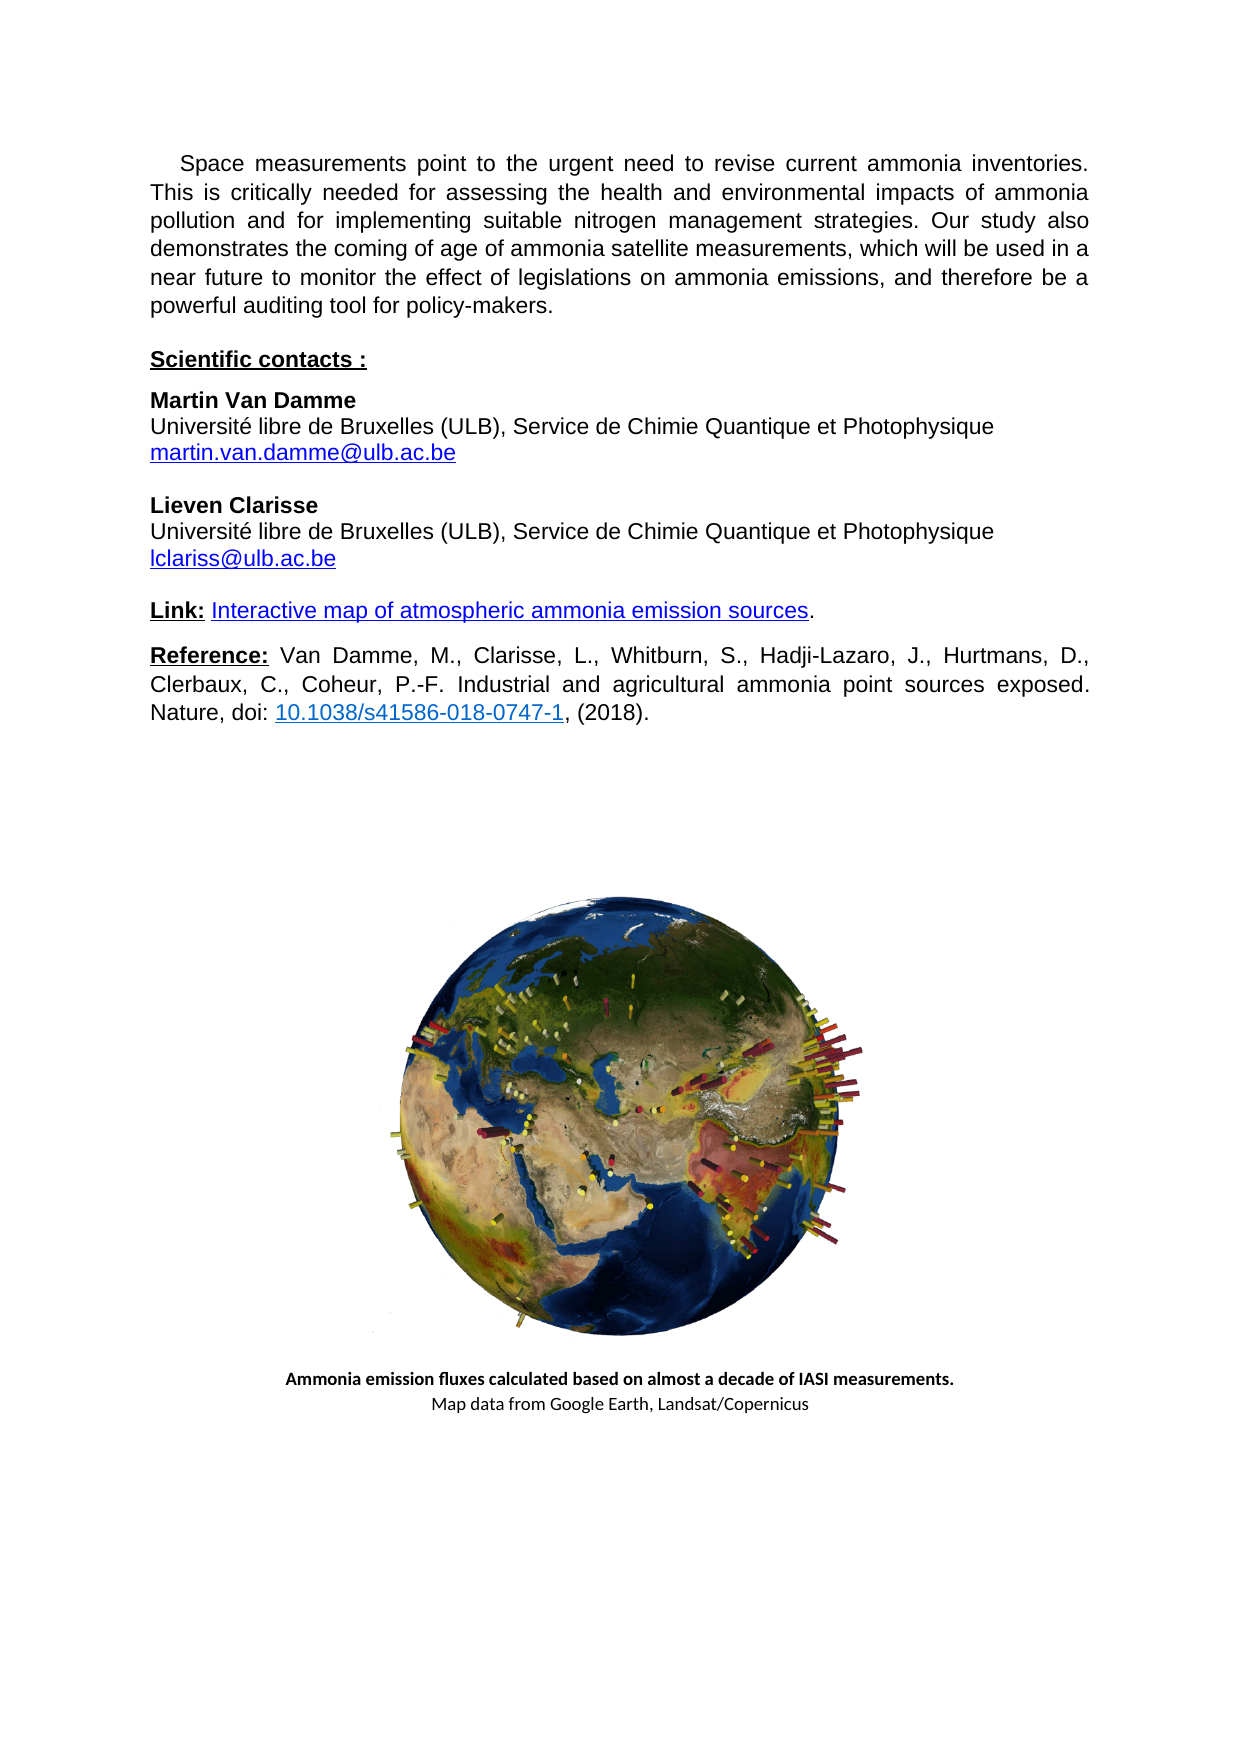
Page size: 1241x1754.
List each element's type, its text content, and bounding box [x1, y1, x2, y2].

text Space measurements point to the urgent need to revise current ammonia inventories. This is critically needed for assessing the health and environmental impacts of ammonia pollution and for implementing suitable nitrogen management strategies. Our study also demonstrates the coming of age of ammonia satellite measurements, which will be used in a near future to monitor the effect of legislations on ammonia emissions, and therefore be a powerful auditing tool for policy-makers. [150, 150, 1090, 318]
text lclariss@ulb.ac.be [150, 545, 1090, 571]
text Lieven Clarisse [150, 492, 1090, 518]
picture [367, 885, 871, 1342]
text Link: Interactive map of atmospheric ammonia emission sources. [150, 597, 1090, 624]
text Ammonia emission fluxes calculated based on almost a decade of IASI measurements. [150, 1367, 1090, 1390]
text Martin Van Damme [150, 387, 1090, 413]
text Map data from Google Earth, Landsat/Copernicus [150, 1392, 1090, 1414]
text Reference: Van Damme, M., Clarisse, L., Whitburn, S., Hadji-Lazaro, J., Hurtmans, D., Clerbaux, C., Coheur, P.-F. Industrial and agricultural ammonia point sources exposed. Nature, doi: 10.1038/s41586-018-0747-1, (2018). [150, 642, 1090, 726]
text Scientific contacts : [150, 346, 1090, 372]
text martin.van.damme@ulb.ac.be [150, 439, 1090, 466]
text Université libre de Bruxelles (ULB), Service de Chimie Quantique et Photophysique [150, 518, 1090, 545]
text Université libre de Bruxelles (ULB), Service de Chimie Quantique et Photophysique [150, 413, 1090, 439]
